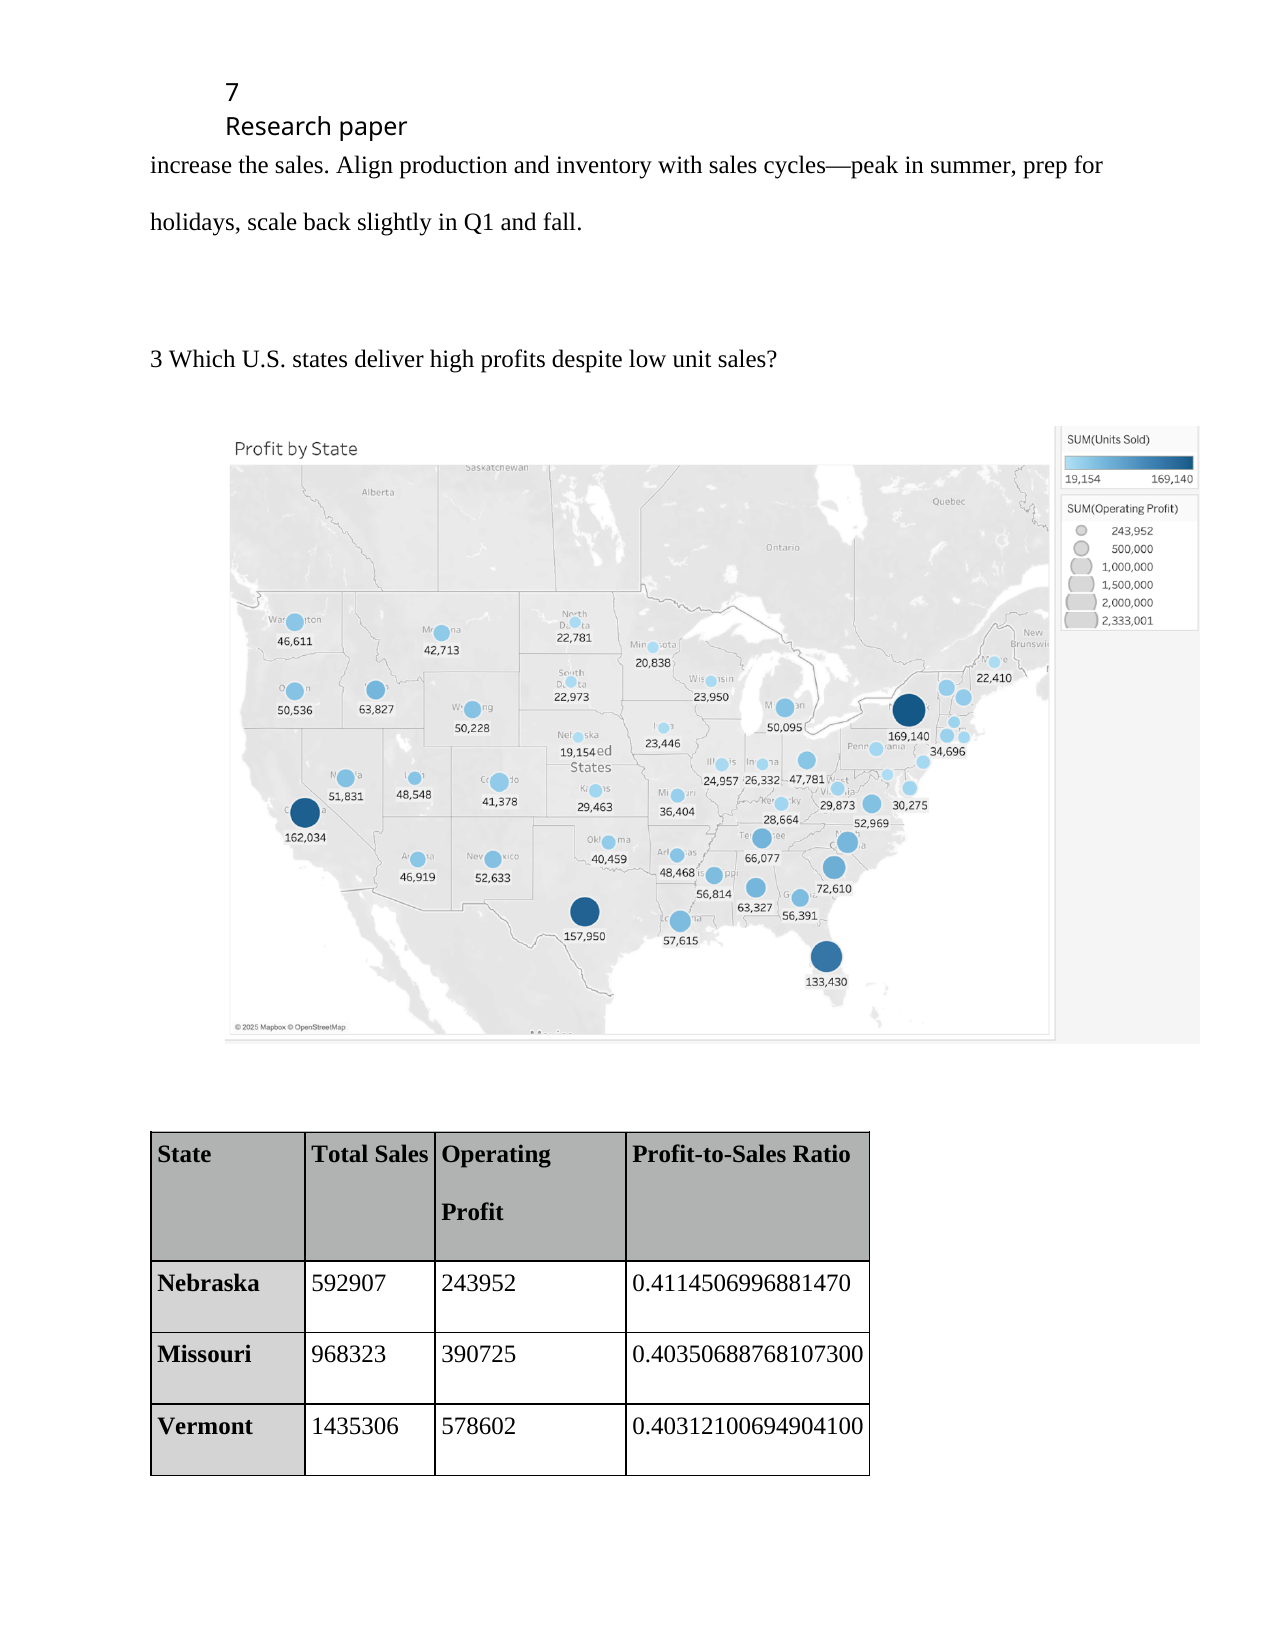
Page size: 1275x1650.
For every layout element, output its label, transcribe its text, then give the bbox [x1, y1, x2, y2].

table_cell 578602 [436, 1405, 625, 1475]
table_cell Nebraska [152, 1262, 304, 1332]
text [150, 150, 1125, 236]
table_cell 0.40312100694904100 [627, 1405, 869, 1475]
table_cell 0.4114506996881470 [627, 1262, 869, 1332]
table_cell 592907 [306, 1262, 434, 1332]
table_cell 968323 [306, 1333, 434, 1403]
table_cell 0.40350688768107300 [627, 1333, 869, 1403]
text 3 Which U.S. states deliver high profits despite low unit sales? [150, 344, 1125, 372]
table_cell 390725 [436, 1333, 625, 1403]
table_header State [152, 1133, 304, 1260]
table_header Operating Profit [436, 1133, 625, 1260]
table_cell 1435306 [306, 1405, 434, 1475]
table_cell 243952 [436, 1262, 625, 1332]
table_cell Missouri [152, 1333, 304, 1403]
table_header Profit-to-Sales Ratio [627, 1133, 869, 1260]
table_cell Vermont [152, 1405, 304, 1475]
picture [225, 426, 1200, 1044]
table_header Total Sales [306, 1133, 434, 1260]
